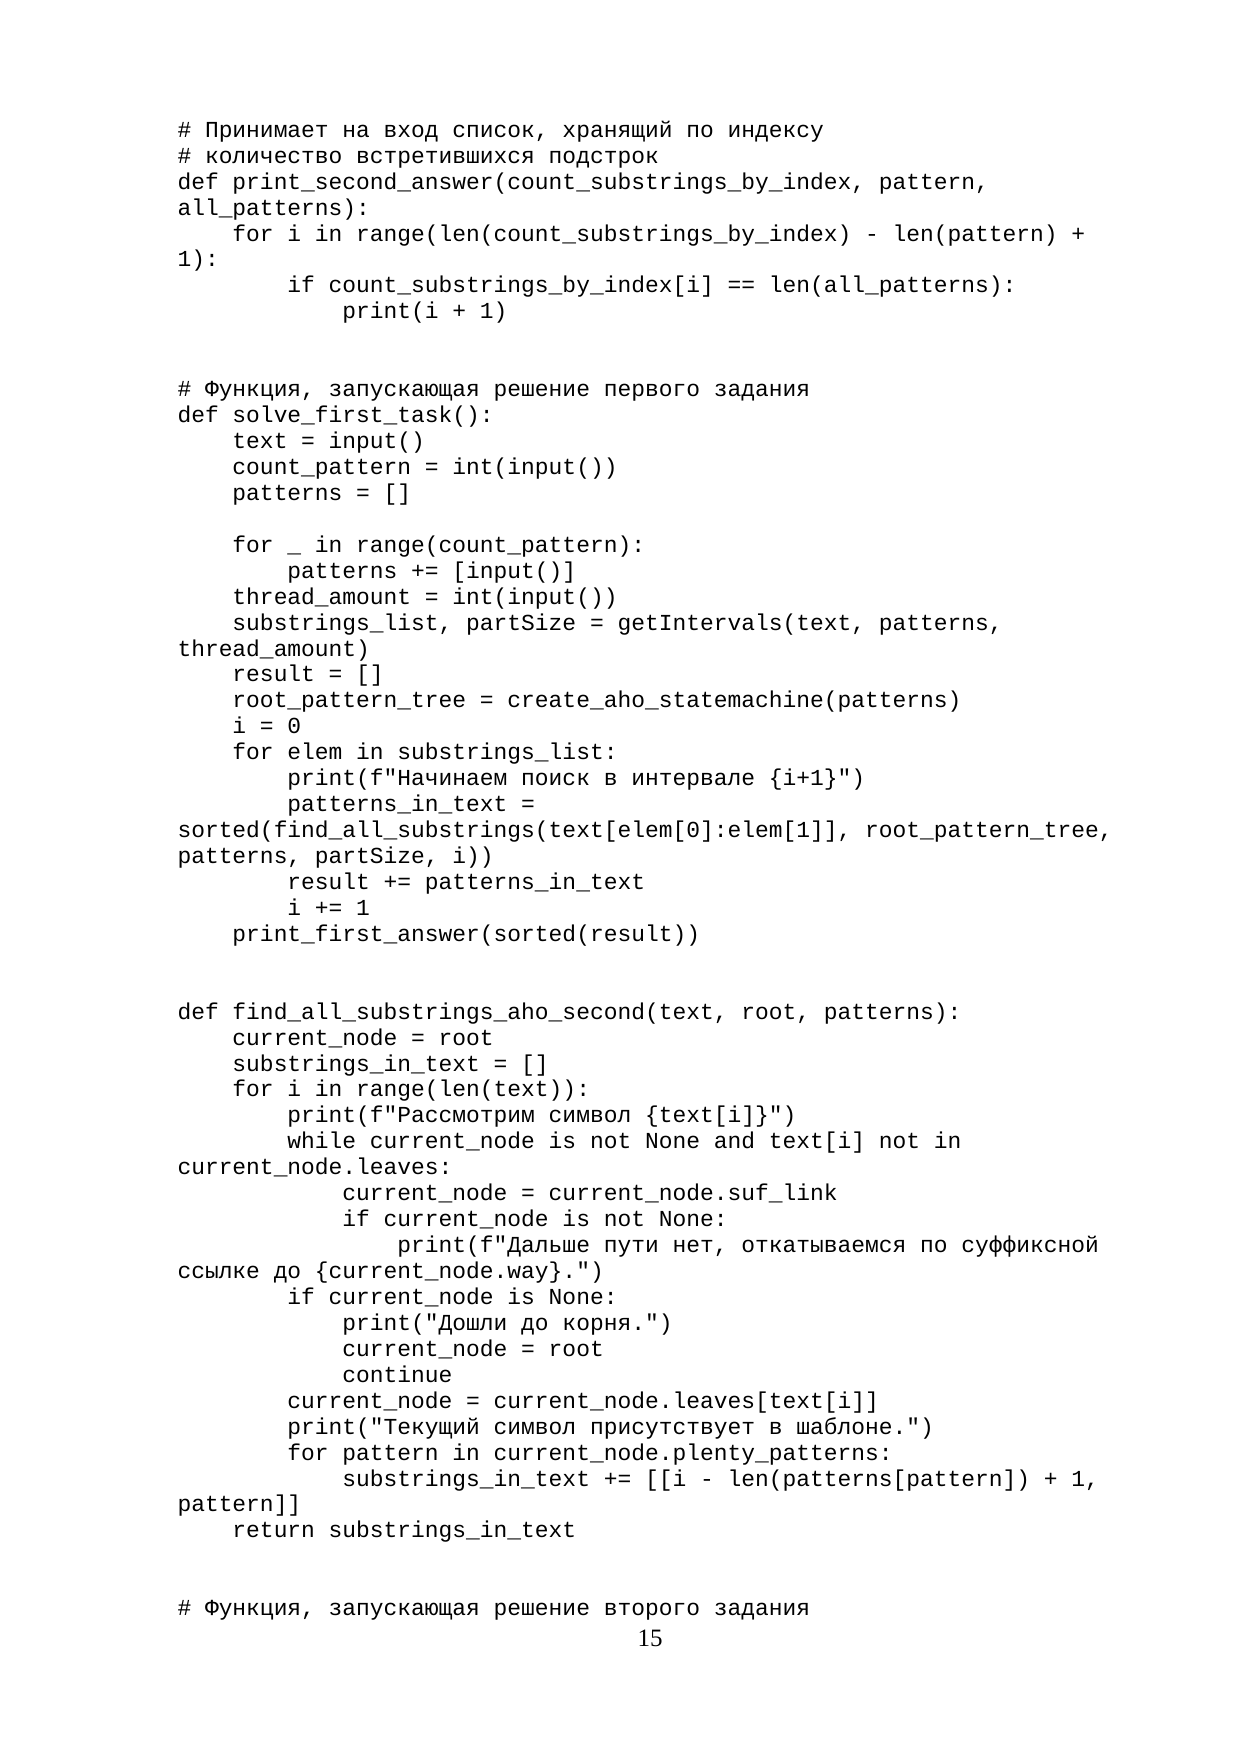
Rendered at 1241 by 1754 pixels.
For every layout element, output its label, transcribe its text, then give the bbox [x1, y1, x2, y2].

text print(f"Рассмотрим символ {text[i]}") [177, 1104, 1122, 1130]
text i += 1 [177, 896, 1122, 922]
text if current_node is not None: [177, 1207, 1122, 1233]
text print("Дошли до корня.") [177, 1311, 1122, 1337]
text # Принимает на вход список, хранящий по индексу [177, 118, 1122, 144]
text result += patterns_in_text [177, 870, 1122, 896]
text # Функция, запускающая решение первого задания [177, 377, 1122, 403]
text def find_all_substrings_aho_second(text, root, patterns): [177, 1000, 1122, 1026]
text patterns_in_text = sorted(find_all_substrings(text[elem[0]:elem[1]], root_pattern_tree, patterns, partSize, i)) [177, 792, 1122, 870]
text for i in range(len(count_substrings_by_index) - len(pattern) + 1): [177, 222, 1122, 274]
text current_node = root [177, 1026, 1122, 1052]
text thread_amount = int(input()) [177, 585, 1122, 611]
text return substrings_in_text [177, 1519, 1122, 1545]
text for elem in substrings_list: [177, 741, 1122, 767]
text for i in range(len(text)): [177, 1078, 1122, 1104]
text continue [177, 1363, 1122, 1389]
text i = 0 [177, 715, 1122, 741]
text # количество встретившихся подстрок [177, 144, 1122, 170]
text substrings_in_text += [[i - len(patterns[pattern]) + 1, pattern]] [177, 1467, 1122, 1519]
text def solve_first_task(): [177, 403, 1122, 429]
text current_node = current_node.leaves[text[i]] [177, 1389, 1122, 1415]
text count_pattern = int(input()) [177, 455, 1122, 481]
text if current_node is None: [177, 1285, 1122, 1311]
text for _ in range(count_pattern): [177, 533, 1122, 559]
text result = [] [177, 663, 1122, 689]
text print(f"Начинаем поиск в интервале {i+1}") [177, 767, 1122, 792]
text print_first_answer(sorted(result)) [177, 922, 1122, 948]
text substrings_in_text = [] [177, 1052, 1122, 1078]
text text = input() [177, 429, 1122, 455]
text print(i + 1) [177, 300, 1122, 326]
text current_node = root [177, 1337, 1122, 1363]
text # Функция, запускающая решение второго задания [177, 1597, 1122, 1622]
text def print_second_answer(count_substrings_by_index, pattern, all_patterns): [177, 170, 1122, 222]
text if count_substrings_by_index[i] == len(all_patterns): [177, 274, 1122, 300]
text for pattern in current_node.plenty_patterns: [177, 1441, 1122, 1467]
text print(f"Дальше пути нет, откатываемся по суффиксной ссылке до {current_node.way}.") [177, 1233, 1122, 1285]
text current_node = current_node.suf_link [177, 1182, 1122, 1207]
text substrings_list, partSize = getIntervals(text, patterns, thread_amount) [177, 611, 1122, 663]
text patterns = [] [177, 481, 1122, 507]
text while current_node is not None and text[i] not in current_node.leaves: [177, 1130, 1122, 1182]
text print("Текущий символ присутствует в шаблоне.") [177, 1415, 1122, 1441]
text root_pattern_tree = create_aho_statemachine(patterns) [177, 689, 1122, 715]
text patterns += [input()] [177, 559, 1122, 585]
